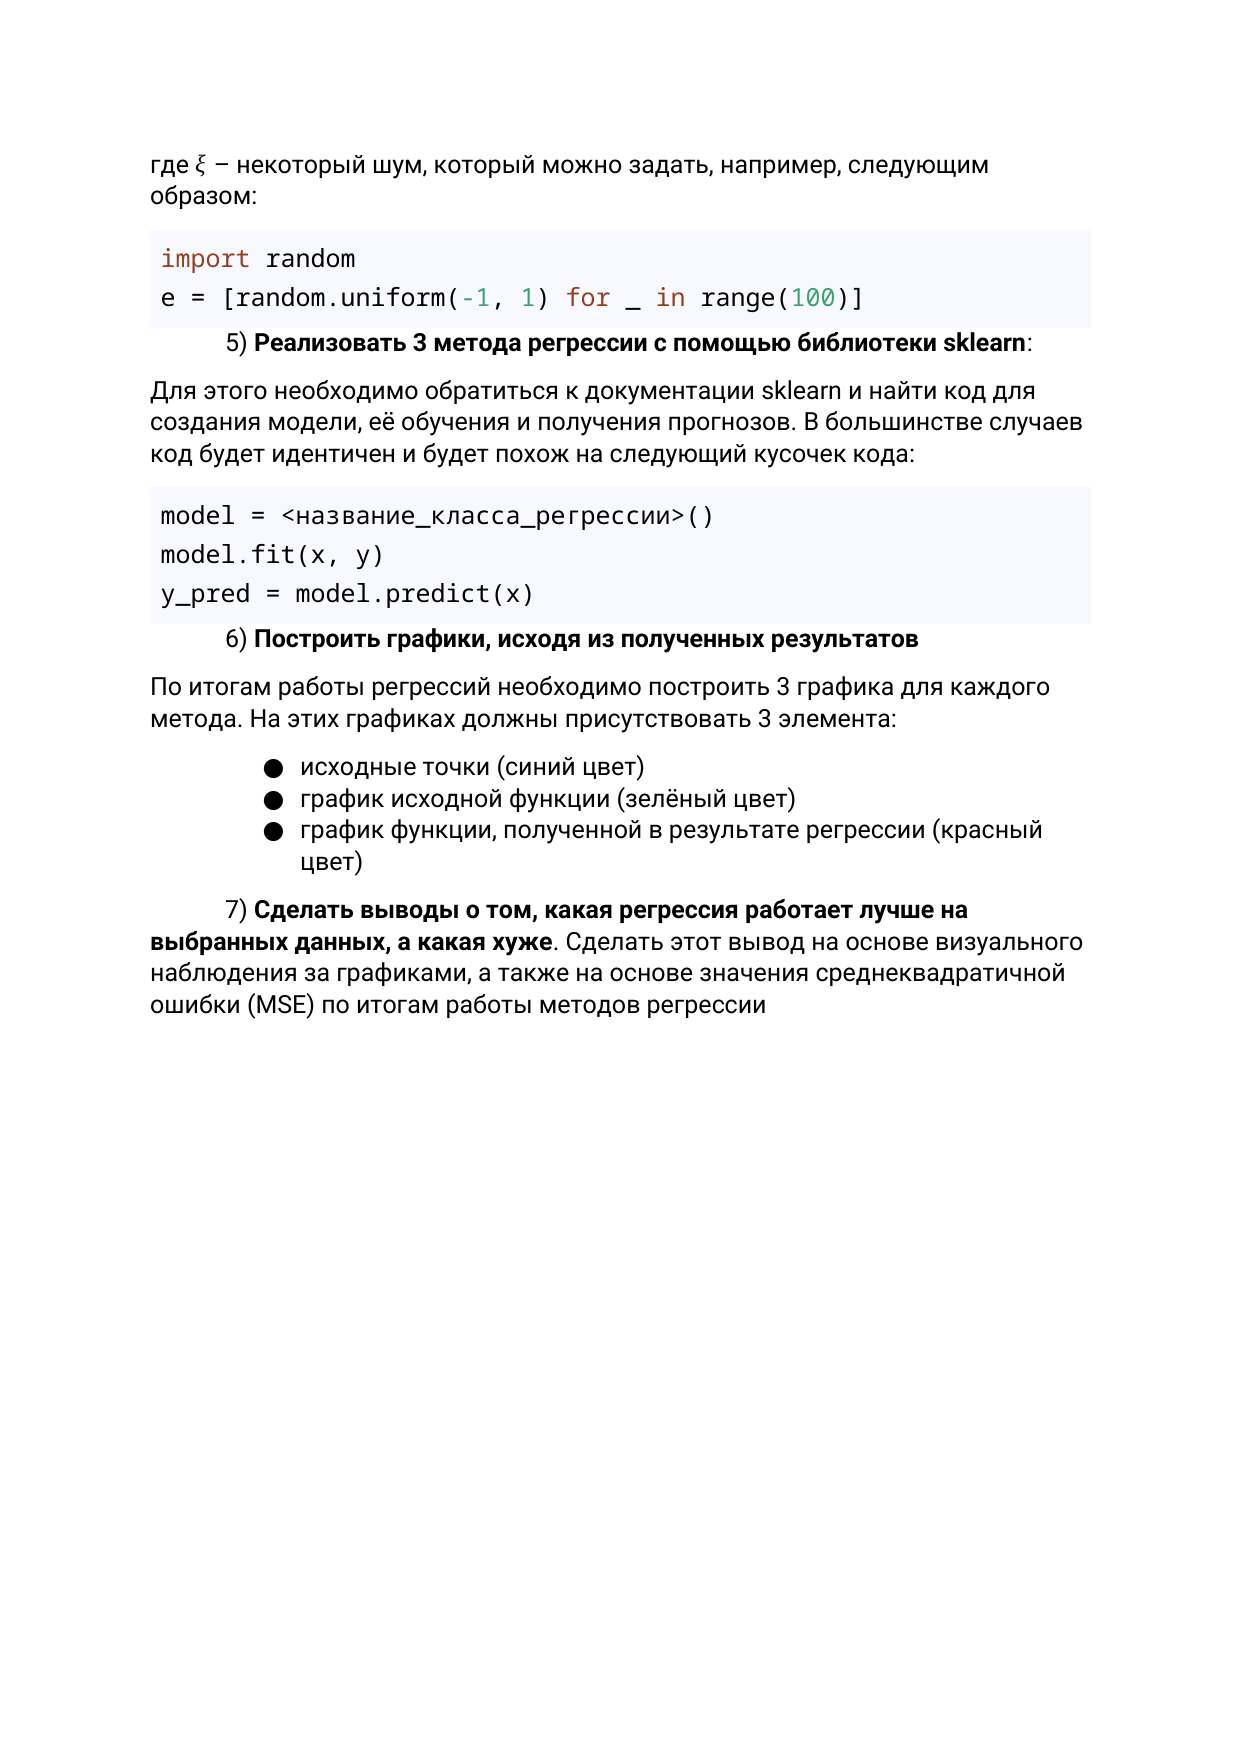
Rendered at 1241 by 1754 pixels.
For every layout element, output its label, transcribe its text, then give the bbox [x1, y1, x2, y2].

text По итогам работы регрессий необходимо построить 3 графика для каждого метода. На этих графиках должны присутствовать 3 элемента: [150, 673, 1090, 733]
list исходные точки (синий цвет) [262, 752, 1090, 782]
text 5) Реализовать 3 метода регрессии с помощью библиотеки sklearn: [150, 328, 1090, 357]
text где – некоторый шум, который можно задать, например, следующим образом: [150, 150, 1090, 211]
table_header model = <название_класса_регрессии>() model.fit(x, y) y_pred = model.predict(x) [150, 487, 1091, 624]
text 6) Построить графики, исходя из полученных результатов [150, 624, 1090, 654]
text 7) Сделать выводы о том, какая регрессия работает лучше на выбранных данных, а какая хуже. Сделать этот вывод на основе визуального наблюдения за графиками, а также на основе значения среднеквадратичной ошибки (MSE) по итогам работы методов регрессии [150, 895, 1090, 1019]
table_header import random e = [random.uniform(-1, 1) for _ in range(100)] [150, 230, 1091, 328]
list график исходной функции (зелёный цвет) [262, 784, 1090, 813]
text Для этого необходимо обратиться к документации sklearn и найти код для создания модели, её обучения и получения прогнозов. В большинстве случаев код будет идентичен и будет похож на следующий кусочек кода: [150, 376, 1090, 468]
list график функции, полученной в результате регрессии (красный цвет) [262, 816, 1090, 876]
